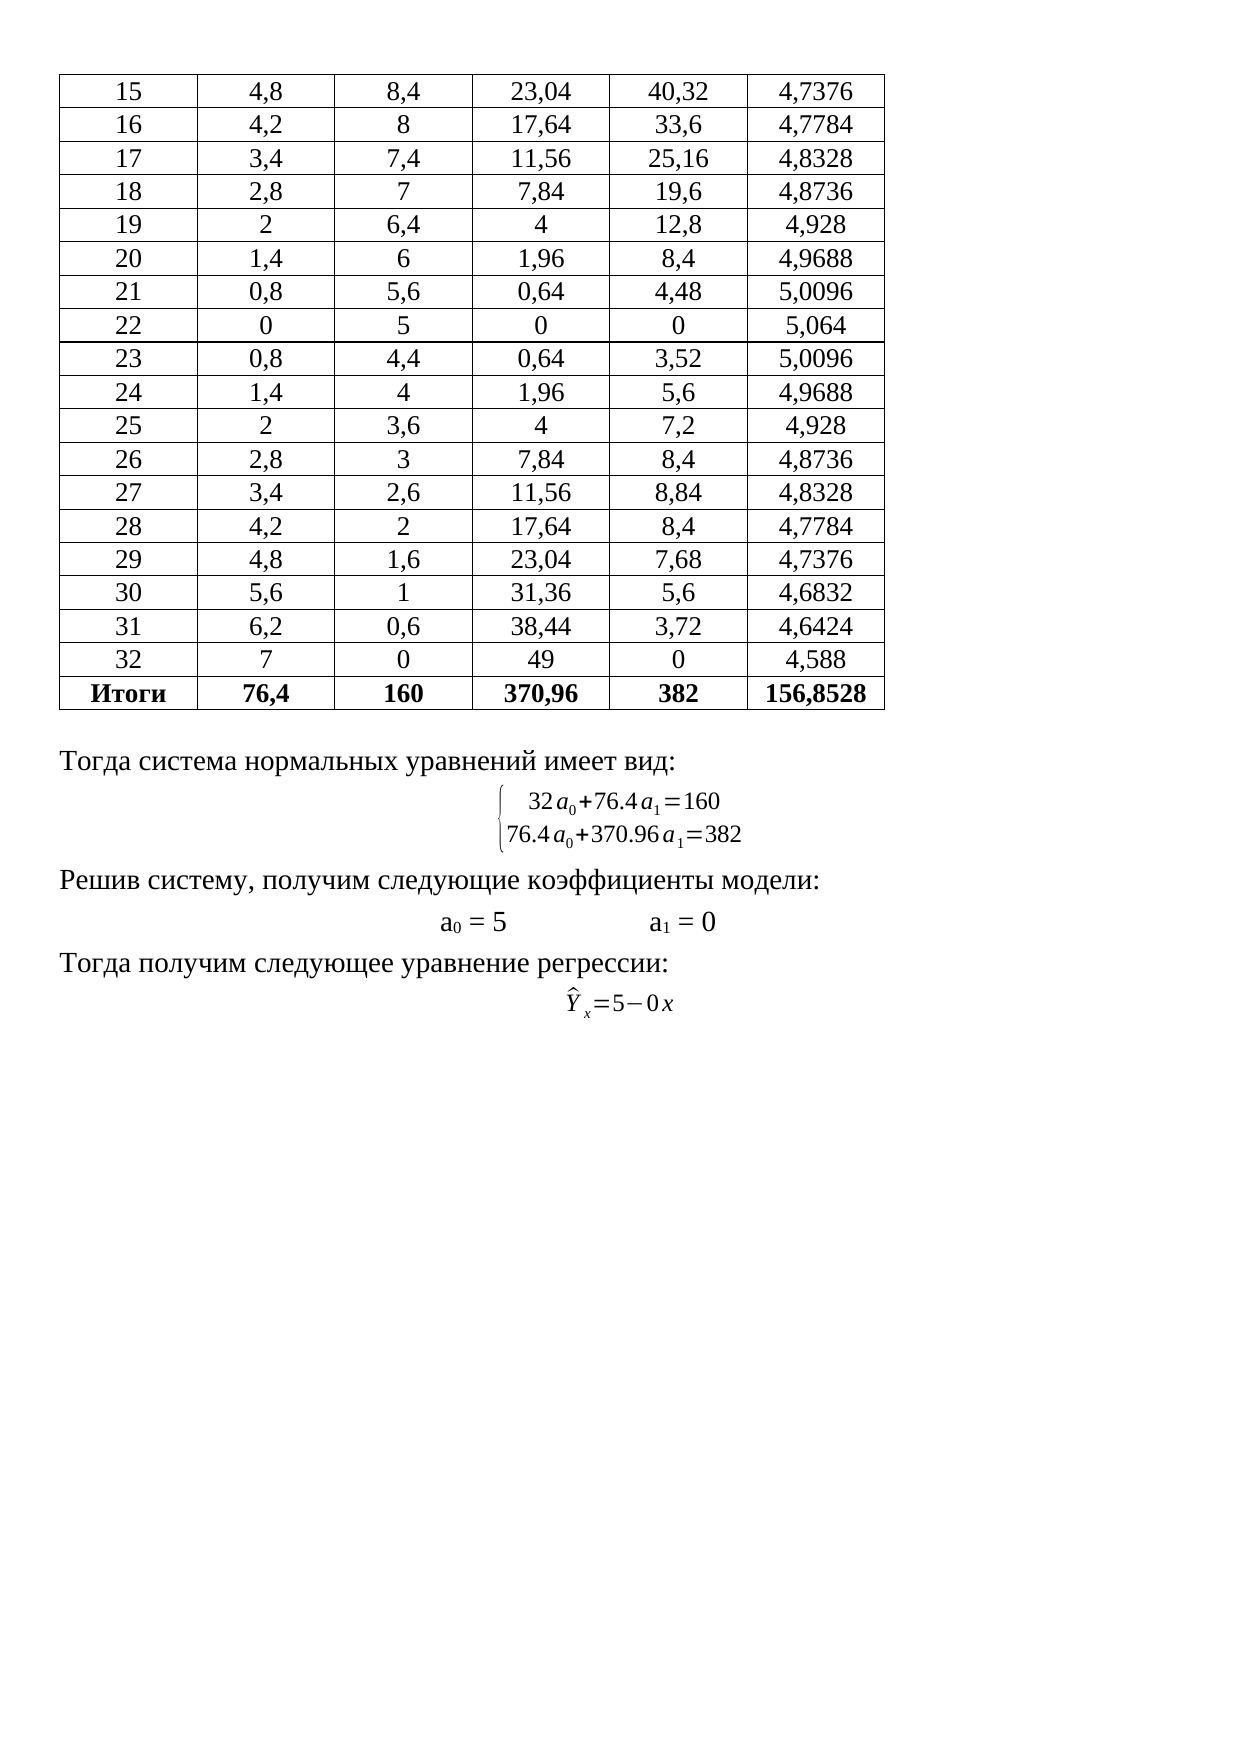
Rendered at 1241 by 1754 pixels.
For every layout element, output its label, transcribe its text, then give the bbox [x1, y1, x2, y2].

table_cell 28 [60, 510, 197, 542]
table_cell 5,0096 [748, 276, 884, 308]
table_cell 4 [473, 409, 609, 442]
text Решив систему, получим следующие коэффициенты модели: [59, 862, 1181, 896]
table_cell 4 [335, 376, 472, 408]
table_cell 5,6 [610, 576, 747, 609]
table_cell 4,8736 [748, 443, 884, 475]
table_cell 4,6832 [748, 576, 884, 609]
table_cell 4,2 [198, 510, 334, 542]
table_cell 19 [60, 209, 197, 241]
table_cell 49 [473, 643, 609, 676]
table_cell 4,928 [748, 409, 884, 442]
table_cell 5,6 [198, 576, 334, 609]
table_cell 160 [335, 677, 472, 709]
table_cell 0 [473, 309, 609, 341]
table_cell 4,7376 [748, 75, 884, 107]
table_cell 4,6424 [748, 610, 884, 642]
text a0 = 5 a1 = 0 [133, 904, 1181, 937]
table_cell 156,8528 [748, 677, 884, 709]
table_cell 0 [610, 309, 747, 341]
table_cell 7,2 [610, 409, 747, 442]
table_cell 2,8 [198, 175, 334, 208]
table_cell 0,64 [473, 276, 609, 308]
table_cell 7,84 [473, 443, 609, 475]
table_cell 2,6 [335, 476, 472, 508]
table_cell 19,6 [610, 175, 747, 208]
table_cell 8 [335, 108, 472, 141]
table_cell 7,84 [473, 175, 609, 208]
table_cell 12,8 [610, 209, 747, 241]
table_cell 4,8328 [748, 142, 884, 174]
table_cell 24 [60, 376, 197, 408]
table_cell 4,7784 [748, 510, 884, 542]
table_cell 2 [198, 409, 334, 442]
table_cell 4,8 [198, 75, 334, 107]
table_cell 15 [60, 75, 197, 107]
table_cell 4,928 [748, 209, 884, 241]
table_cell 8,4 [610, 510, 747, 542]
table_cell 4,4 [335, 343, 472, 375]
table_cell 2 [198, 209, 334, 241]
table_cell 4,7784 [748, 108, 884, 141]
table_cell 27 [60, 476, 197, 508]
table_cell 17 [60, 142, 197, 174]
table_cell 32 [60, 643, 197, 676]
table_cell 3,4 [198, 142, 334, 174]
table_cell 8,4 [610, 242, 747, 274]
table_cell 5,6 [610, 376, 747, 408]
table_cell 6 [335, 242, 472, 274]
table_cell 0,8 [198, 276, 334, 308]
table_cell 3,6 [335, 409, 472, 442]
table_cell 0 [335, 643, 472, 676]
table_cell 18 [60, 175, 197, 208]
table_cell Итоги [60, 677, 197, 709]
table_cell 0 [610, 643, 747, 676]
table_cell 17,64 [473, 108, 609, 141]
table_cell 3,4 [198, 476, 334, 508]
table_cell 4,2 [198, 108, 334, 141]
table_cell 11,56 [473, 476, 609, 508]
table_cell 29 [60, 543, 197, 575]
table_cell 21 [60, 276, 197, 308]
table_cell 31,36 [473, 576, 609, 609]
table_cell 76,4 [198, 677, 334, 709]
table_cell 1 [335, 576, 472, 609]
table_cell 4,8328 [748, 476, 884, 508]
table_cell 25,16 [610, 142, 747, 174]
table_cell 1,96 [473, 242, 609, 274]
table_cell 26 [60, 443, 197, 475]
table_cell 38,44 [473, 610, 609, 642]
table_cell 0 [198, 309, 334, 341]
table_cell 8,4 [335, 75, 472, 107]
table_cell 23 [60, 343, 197, 375]
table_cell 23,04 [473, 543, 609, 575]
table_cell 22 [60, 309, 197, 341]
table_cell 1,96 [473, 376, 609, 408]
text Тогда получим следующее уравнение регрессии: [59, 945, 1181, 979]
table_cell 4,9688 [748, 376, 884, 408]
table_cell 1,4 [198, 376, 334, 408]
table_cell 370,96 [473, 677, 609, 709]
table_cell 1,4 [198, 242, 334, 274]
table_cell 16 [60, 108, 197, 141]
table_cell 0,8 [198, 343, 334, 375]
table_cell 4,48 [610, 276, 747, 308]
table_cell 5 [335, 309, 472, 341]
table_cell 6,4 [335, 209, 472, 241]
table_cell 2 [335, 510, 472, 542]
table_cell 7,4 [335, 142, 472, 174]
table_cell 3,72 [610, 610, 747, 642]
table_cell 11,56 [473, 142, 609, 174]
table_cell 31 [60, 610, 197, 642]
table_cell 0,64 [473, 343, 609, 375]
table_cell 23,04 [473, 75, 609, 107]
table_cell 3,52 [610, 343, 747, 375]
table_cell 382 [610, 677, 747, 709]
table_cell 5,064 [748, 309, 884, 341]
table_cell 4,8736 [748, 175, 884, 208]
table_cell 3 [335, 443, 472, 475]
table_cell 20 [60, 242, 197, 274]
table_cell 7 [335, 175, 472, 208]
table_cell 5,6 [335, 276, 472, 308]
table_cell 40,32 [610, 75, 747, 107]
table_cell 4,7376 [748, 543, 884, 575]
text Тогда система нормальных уравнений имеет вид: [59, 743, 1181, 776]
table_cell 17,64 [473, 510, 609, 542]
table_cell 4 [473, 209, 609, 241]
table_cell 7,68 [610, 543, 747, 575]
table_cell 2,8 [198, 443, 334, 475]
table_cell 8,84 [610, 476, 747, 508]
table_cell 0,6 [335, 610, 472, 642]
table_cell 33,6 [610, 108, 747, 141]
table_cell 1,6 [335, 543, 472, 575]
table_cell 6,2 [198, 610, 334, 642]
table_cell 4,588 [748, 643, 884, 676]
table_cell 4,8 [198, 543, 334, 575]
table_cell 25 [60, 409, 197, 442]
table_cell 8,4 [610, 443, 747, 475]
table_cell 4,9688 [748, 242, 884, 274]
table_cell 5,0096 [748, 343, 884, 375]
table_cell 30 [60, 576, 197, 609]
table_cell 7 [198, 643, 334, 676]
